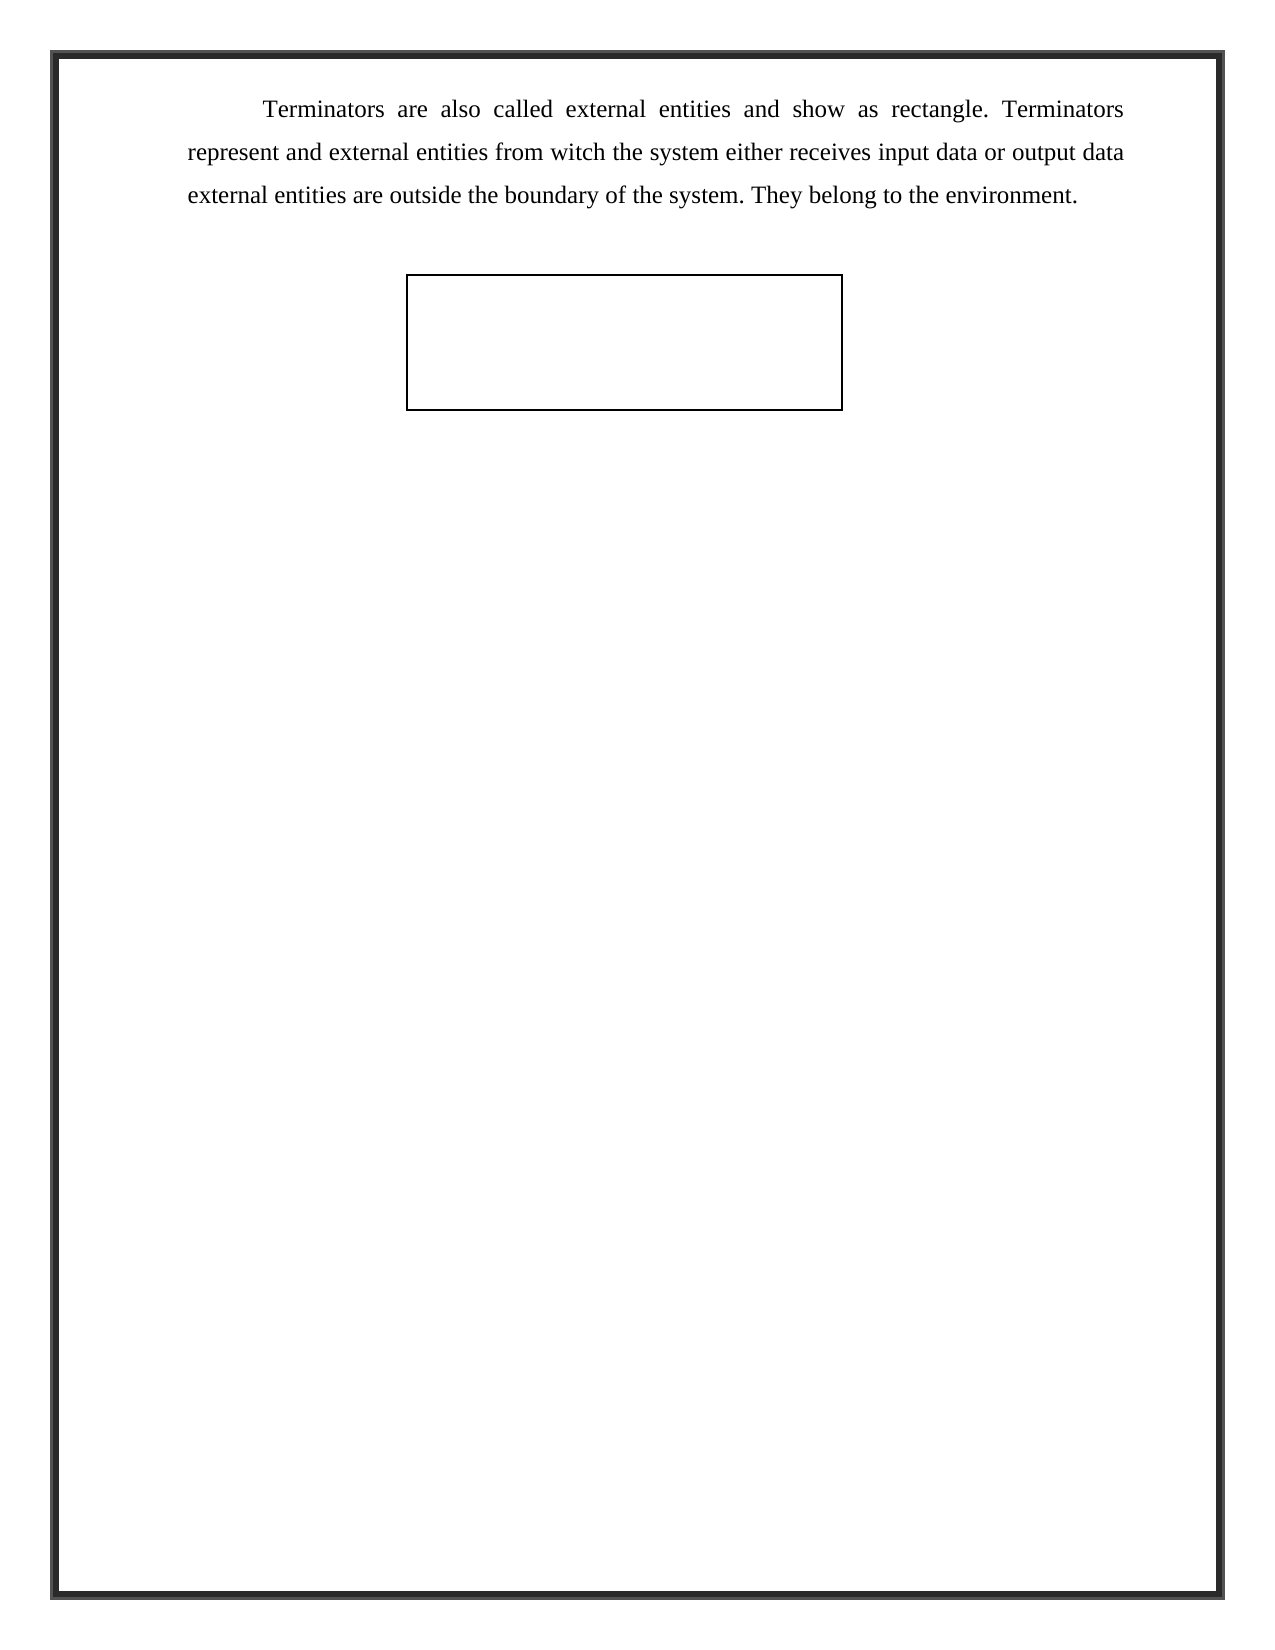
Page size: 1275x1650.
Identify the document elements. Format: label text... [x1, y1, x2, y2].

text Terminators are also called external entities and show as rectangle. Terminators represent and external entities from witch the system either receives input data or output data external entities are outside the boundary of the system. They belong to the environment. [187, 94, 1125, 209]
